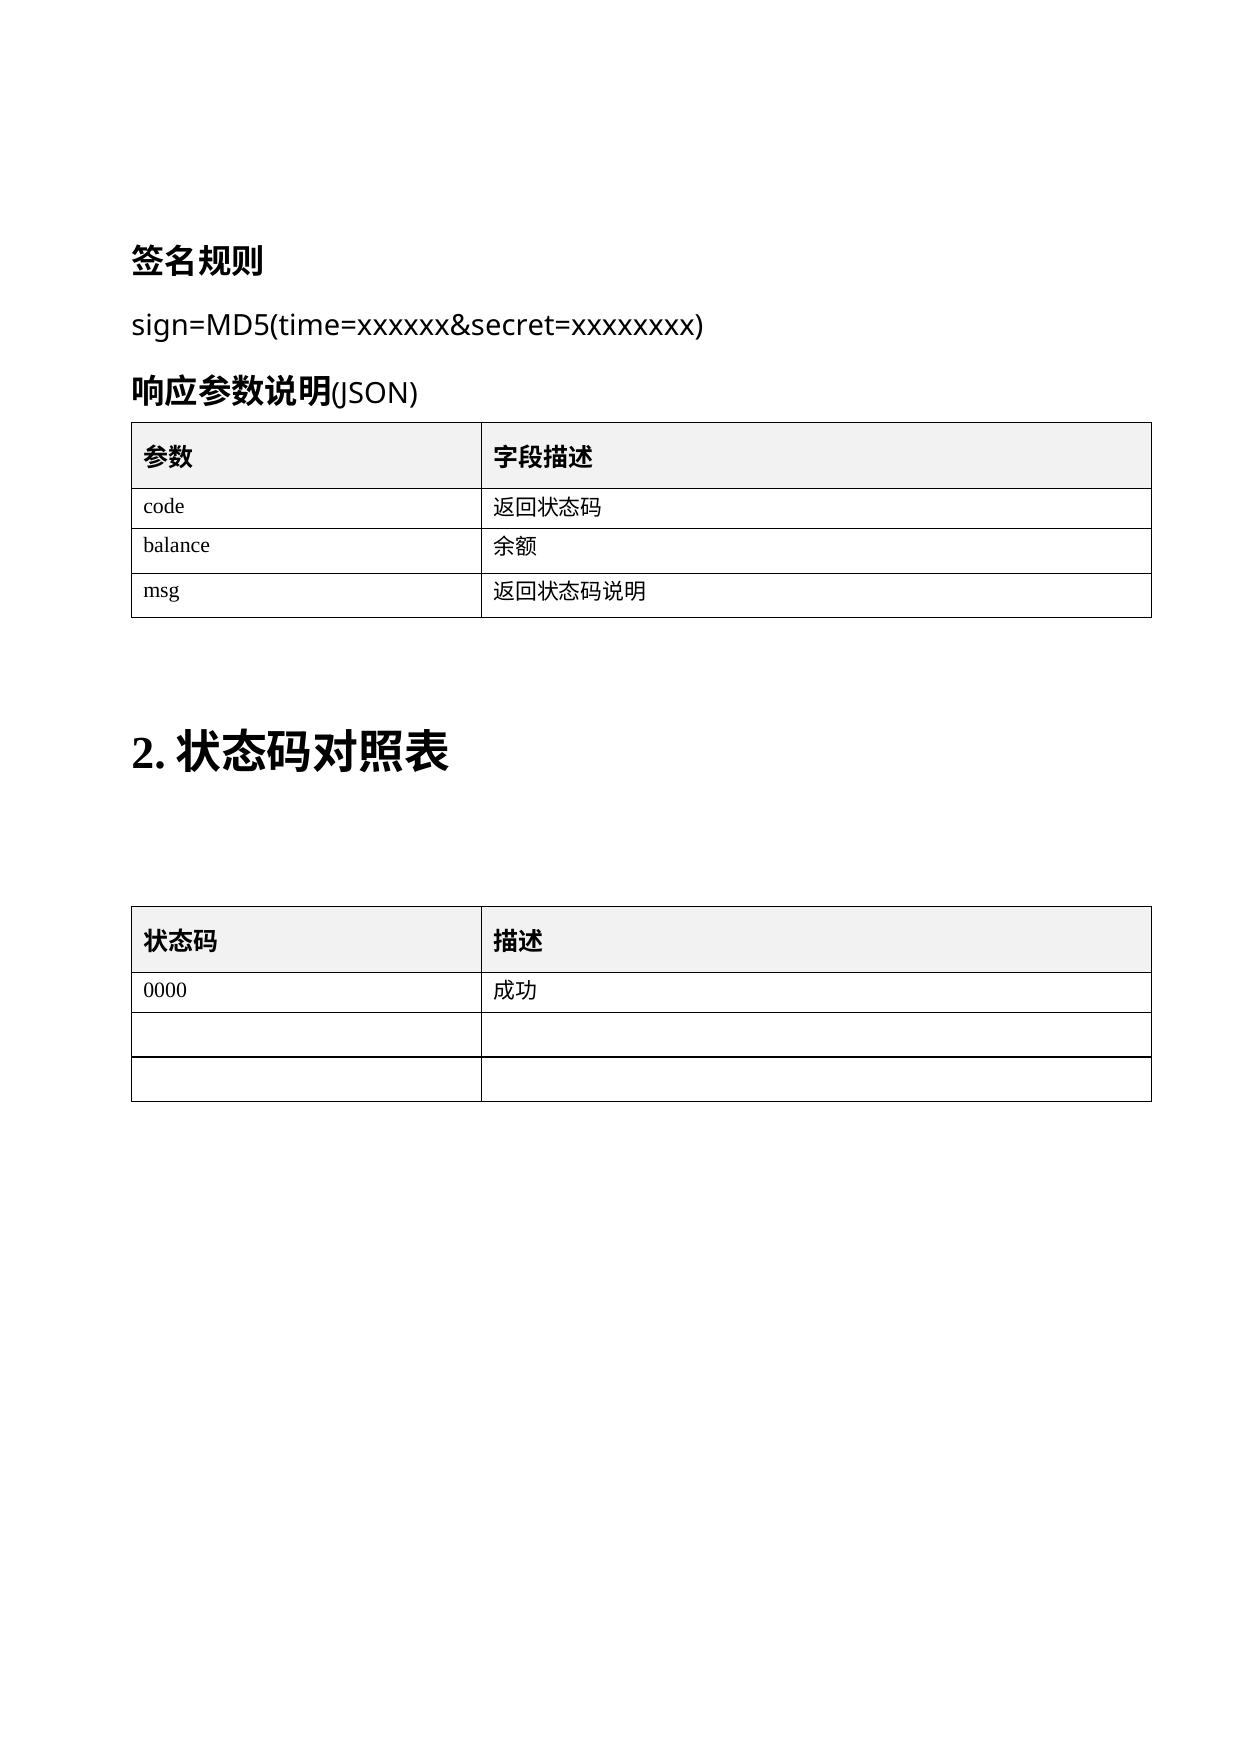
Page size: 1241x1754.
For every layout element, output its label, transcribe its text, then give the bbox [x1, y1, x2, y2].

text sign=MD5(time=xxxxxx&secret=xxxxxxxx) [131, 292, 1144, 357]
table_header 参数 [132, 423, 481, 488]
table_header 描述 [482, 907, 1151, 972]
table_cell 返回状态码 [482, 489, 1151, 528]
text 签名规则 [131, 227, 1144, 292]
subtitle 状态码对照表 [131, 719, 1144, 784]
table_cell [482, 1058, 1151, 1101]
table_cell 余额 [482, 529, 1151, 572]
table_cell 0000 [132, 973, 481, 1012]
table_header 状态码 [132, 907, 481, 972]
table_cell [132, 1013, 481, 1056]
table_cell msg [132, 574, 481, 617]
table_cell [482, 1013, 1151, 1056]
table_cell code [132, 489, 481, 528]
table_cell balance [132, 529, 481, 572]
table_cell [132, 1058, 481, 1101]
text 响应参数说明(JSON) [131, 357, 1144, 422]
table_cell 返回状态码说明 [482, 574, 1151, 617]
table_cell 成功 [482, 973, 1151, 1012]
table_header 字段描述 [482, 423, 1151, 488]
